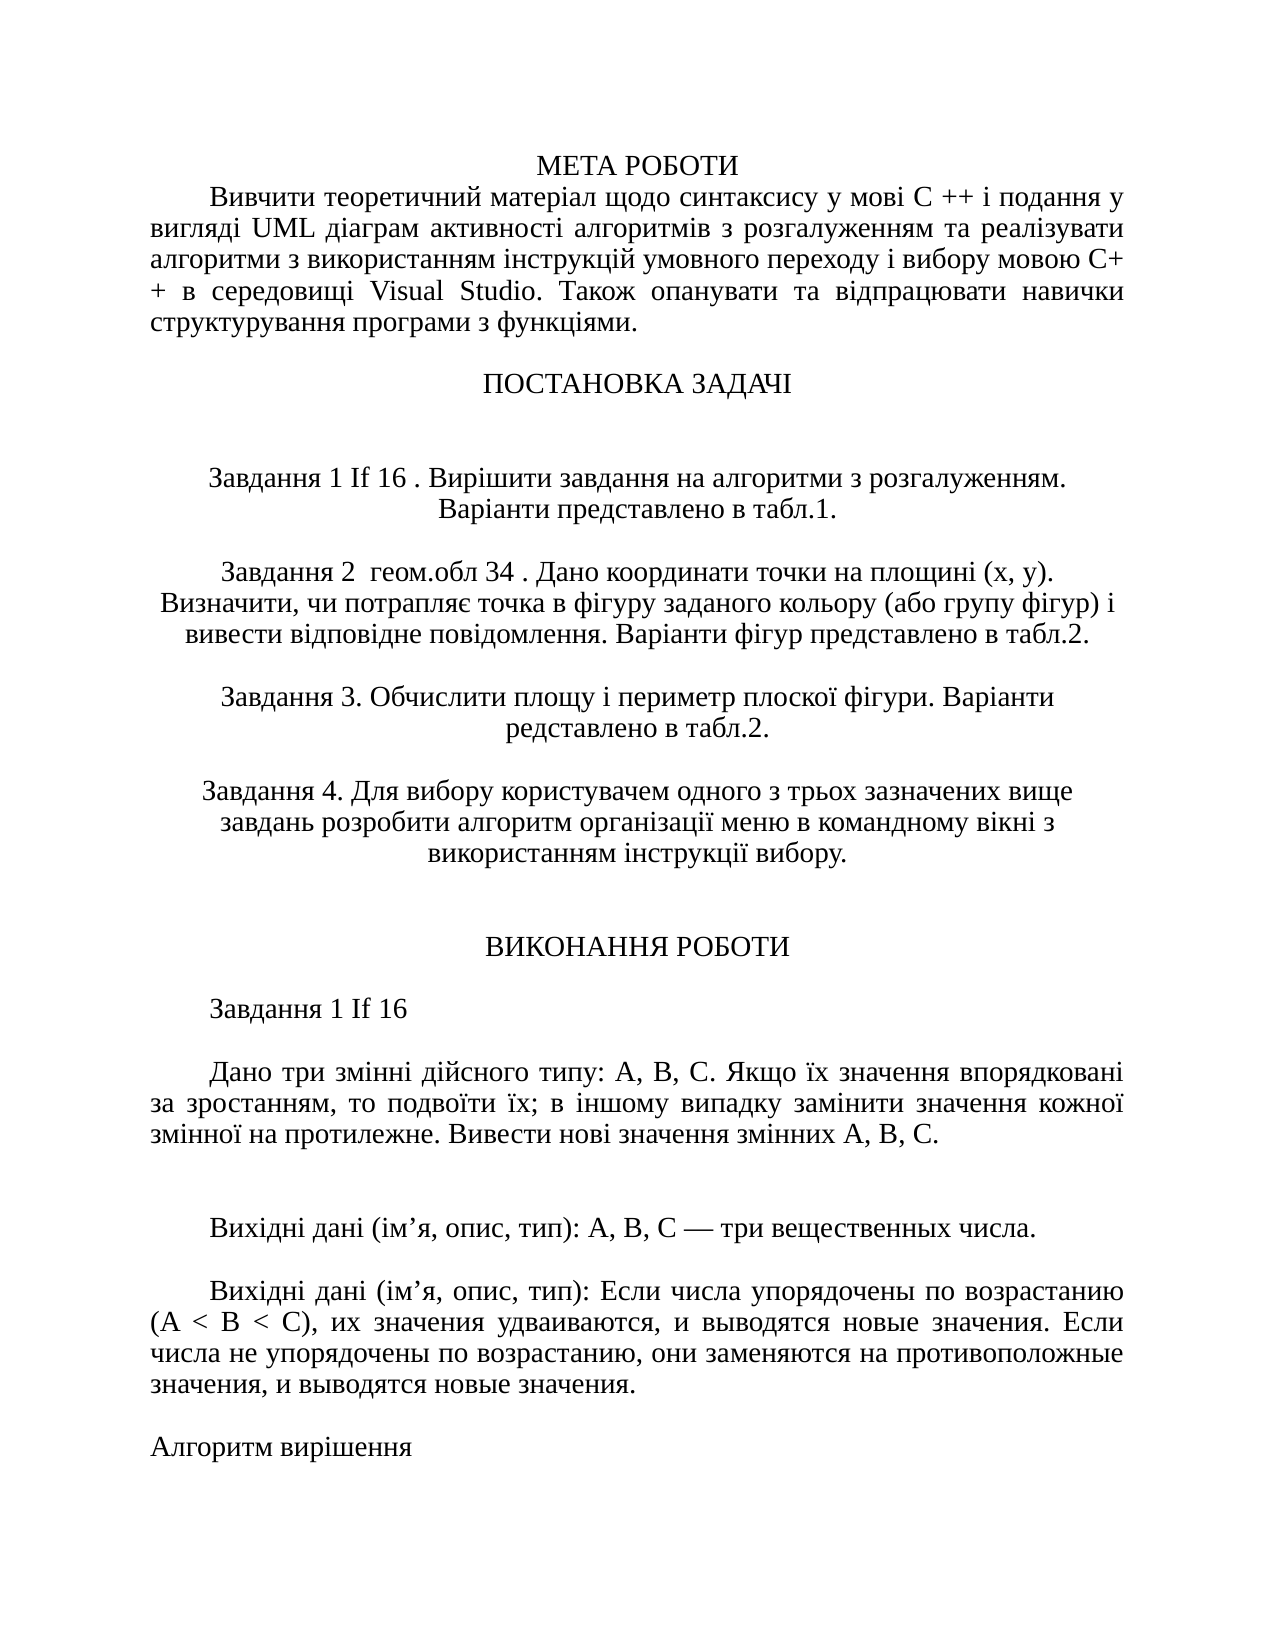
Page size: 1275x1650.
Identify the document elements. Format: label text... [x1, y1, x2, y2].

text Завдання 4. Для вибору користувачем одного з трьох зазначених вище [150, 775, 1125, 806]
text Завдання 2 геом.обл 34 . Дано координати точки на площині (x, y). Визначити, чи потрапляє точка в фігуру заданого кольору (або групу фігур) і вивести відповідне повідомлення. Варіанти фігур представлено в табл.2. [150, 556, 1125, 650]
text Завдання 1 If 16 . Вирішити завдання на алгоритми з розгалуженням. Варіанти представлено в табл.1. [150, 462, 1125, 525]
text Вихідні дані (ім’я, опис, тип): A, B, C — три вещественных числа. [150, 1212, 1125, 1244]
text ВИКОНАННЯ РОБОТИ [150, 931, 1125, 962]
text Дано три змінні дійсного типу: A, B, C. Якщо їх значення впорядковані за зростанням, то подвоїти їх; в іншому випадку замінити значення кожної змінної на протилежне. Вивести нові значення змінних A, B, C. [150, 1056, 1125, 1150]
text Завдання 1 If 16 [150, 994, 1125, 1025]
text Завдання 3. Обчислити площу і периметр плоскої фігури. Варіанти редставлено в табл.2. [150, 681, 1125, 744]
text МЕТА РОБОТИ [150, 150, 1125, 181]
text Вихiднi данi (ім’я, опис, тип): Если числа упорядочены по возрастанию (A < B < C), их значения удваиваются, и выводятся новые значения. Если числа не упорядочены по возрастанию, они заменяются на противоположные значения, и выводятся новые значения. [150, 1275, 1125, 1400]
text Вивчити теоретичний матеріал щодо синтаксису у мові С ++ і подання у вигляді UML діаграм активності алгоритмів з розгалуженням та реалізувати алгоритми з використанням інструкцій умовного переходу і вибору мовою C++ в середовищі Visual Studio. Також опанувати та відпрацювати навички структурування програми з функціями. [150, 181, 1125, 337]
text ПОСТАНОВКА ЗАДАЧІ [150, 369, 1125, 400]
text Алгоритм вирішення [150, 1400, 1125, 1462]
text використанням інструкції вибору. [150, 837, 1125, 869]
text завдань розробити алгоритм організації меню в командному вікні з [150, 806, 1125, 837]
